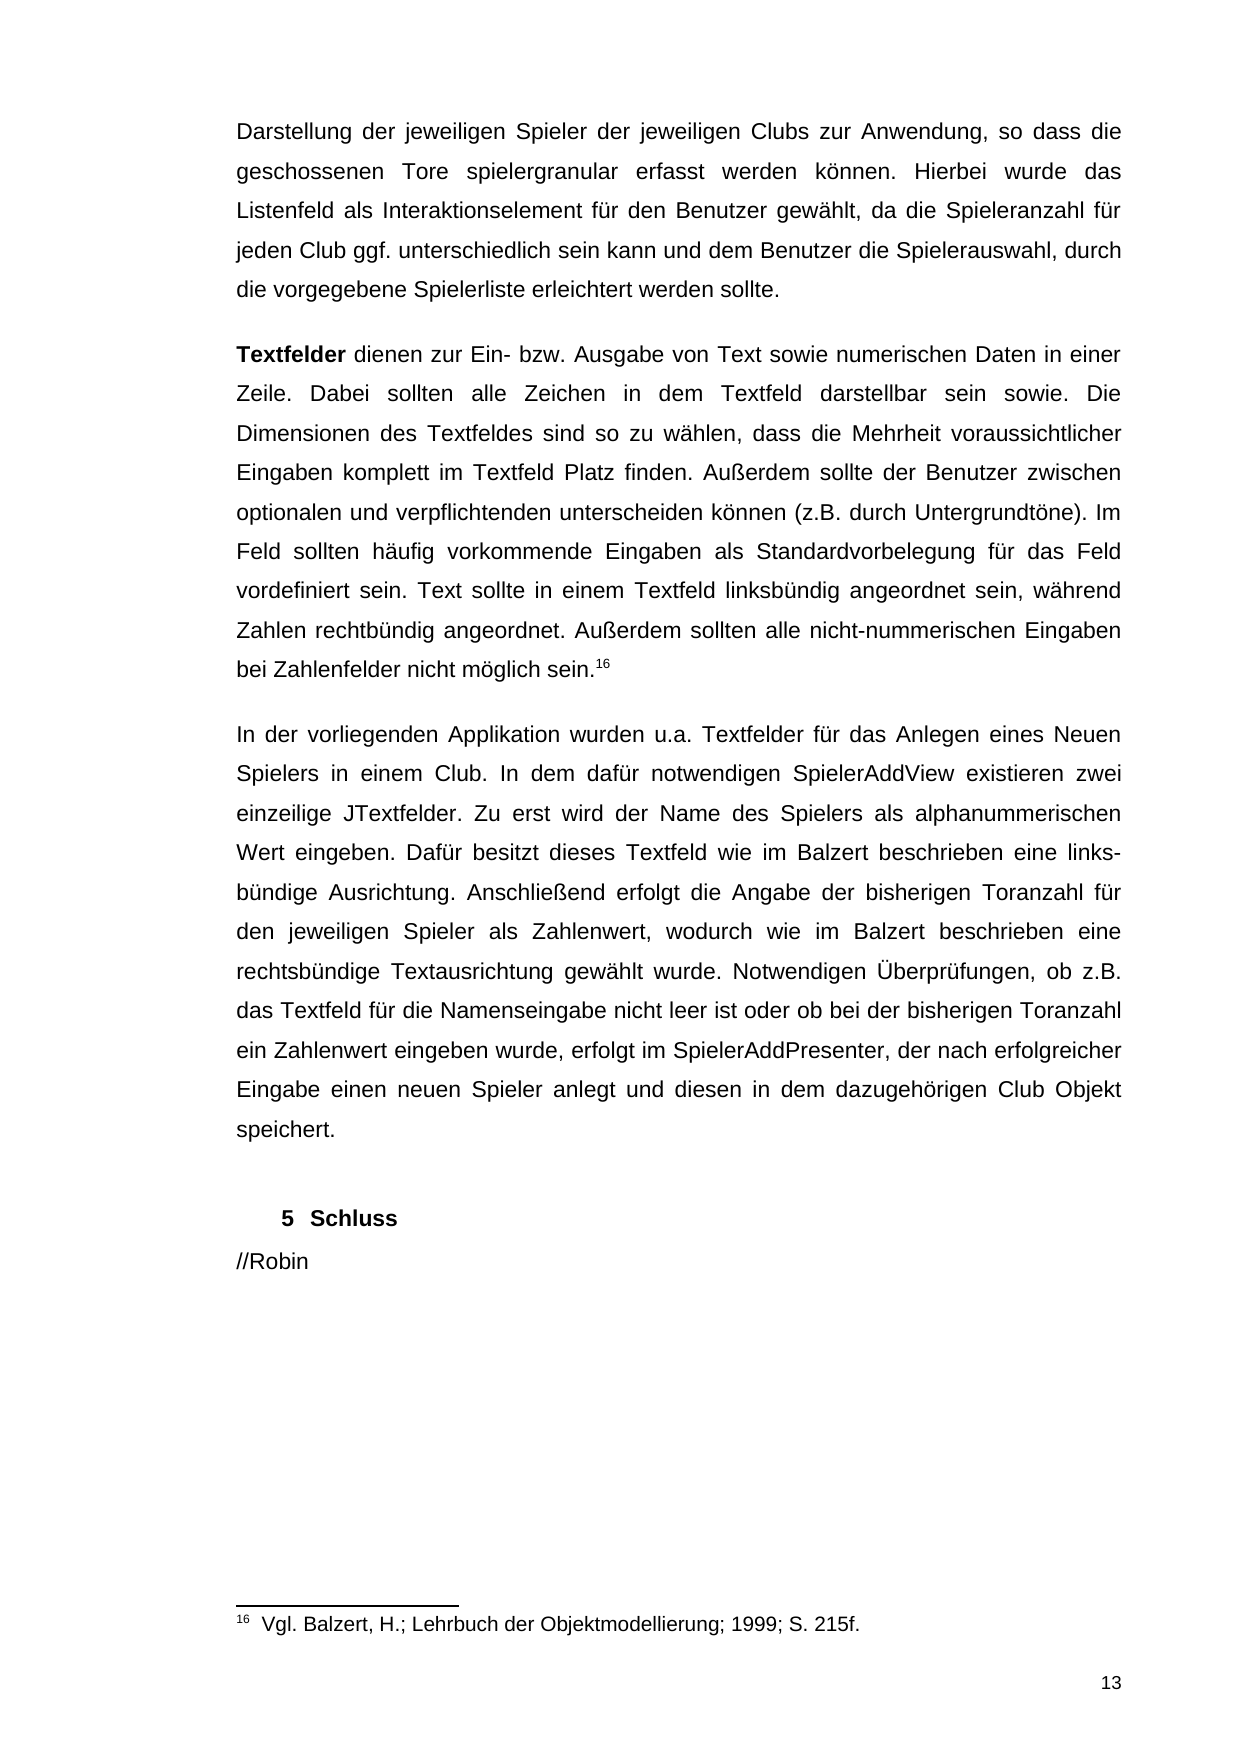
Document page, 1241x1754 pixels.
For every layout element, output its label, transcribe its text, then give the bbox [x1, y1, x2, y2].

text Textfelder dienen zur Ein- bzw. Ausgabe von Text sowie numerischen Daten in einer Zeile. Dabei sollten alle Zeichen in dem Textfeld darstellbar sein sowie. Die Dimensionen des Textfeldes sind so zu wählen, dass die Mehrheit voraussichtlicher Eingaben komplett im Textfeld Platz finden. Außerdem sollte der Benutzer zwischen optionalen und verpflichtenden unterscheiden können (z.B. durch Untergrundtöne). Im Feld sollten häufig vorkommende Eingaben als Standardvorbelegung für das Feld vordefiniert sein. Text sollte in einem Textfeld linksbündig angeordnet sein, während Zahlen rechtbündig angeordnet. Außerdem sollten alle nicht-nummerischen Eingaben bei Zahlenfelder nicht möglich sein. [236, 341, 1122, 683]
subtitle Schluss [281, 1205, 1122, 1231]
text //Robin [236, 1248, 1122, 1274]
text In der vorliegenden Applikation wurden u.a. Textfelder für das Anlegen eines Neuen Spielers in einem Club. In dem dafür notwendigen SpielerAddView existieren zwei einzeilige JTextfelder. Zu erst wird der Name des Spielers als alphanummerischen Wert eingeben. Dafür besitzt dieses Textfeld wie im Balzert beschrieben eine links-bündige Ausrichtung. Anschließend erfolgt die Angabe der bisherigen Toranzahl für den jeweiligen Spieler als Zahlenwert, wodurch wie im Balzert beschrieben eine rechtsbündige Textausrichtung gewählt wurde. Notwendigen Überprüfungen, ob z.B. das Textfeld für die Namenseingabe nicht leer ist oder ob bei der bisherigen Toranzahl ein Zahlenwert eingeben wurde, erfolgt im SpielerAddPresenter, der nach erfolgreicher Eingabe einen neuen Spieler anlegt und diesen in dem dazugehörigen Club Objekt speichert. [236, 721, 1122, 1142]
